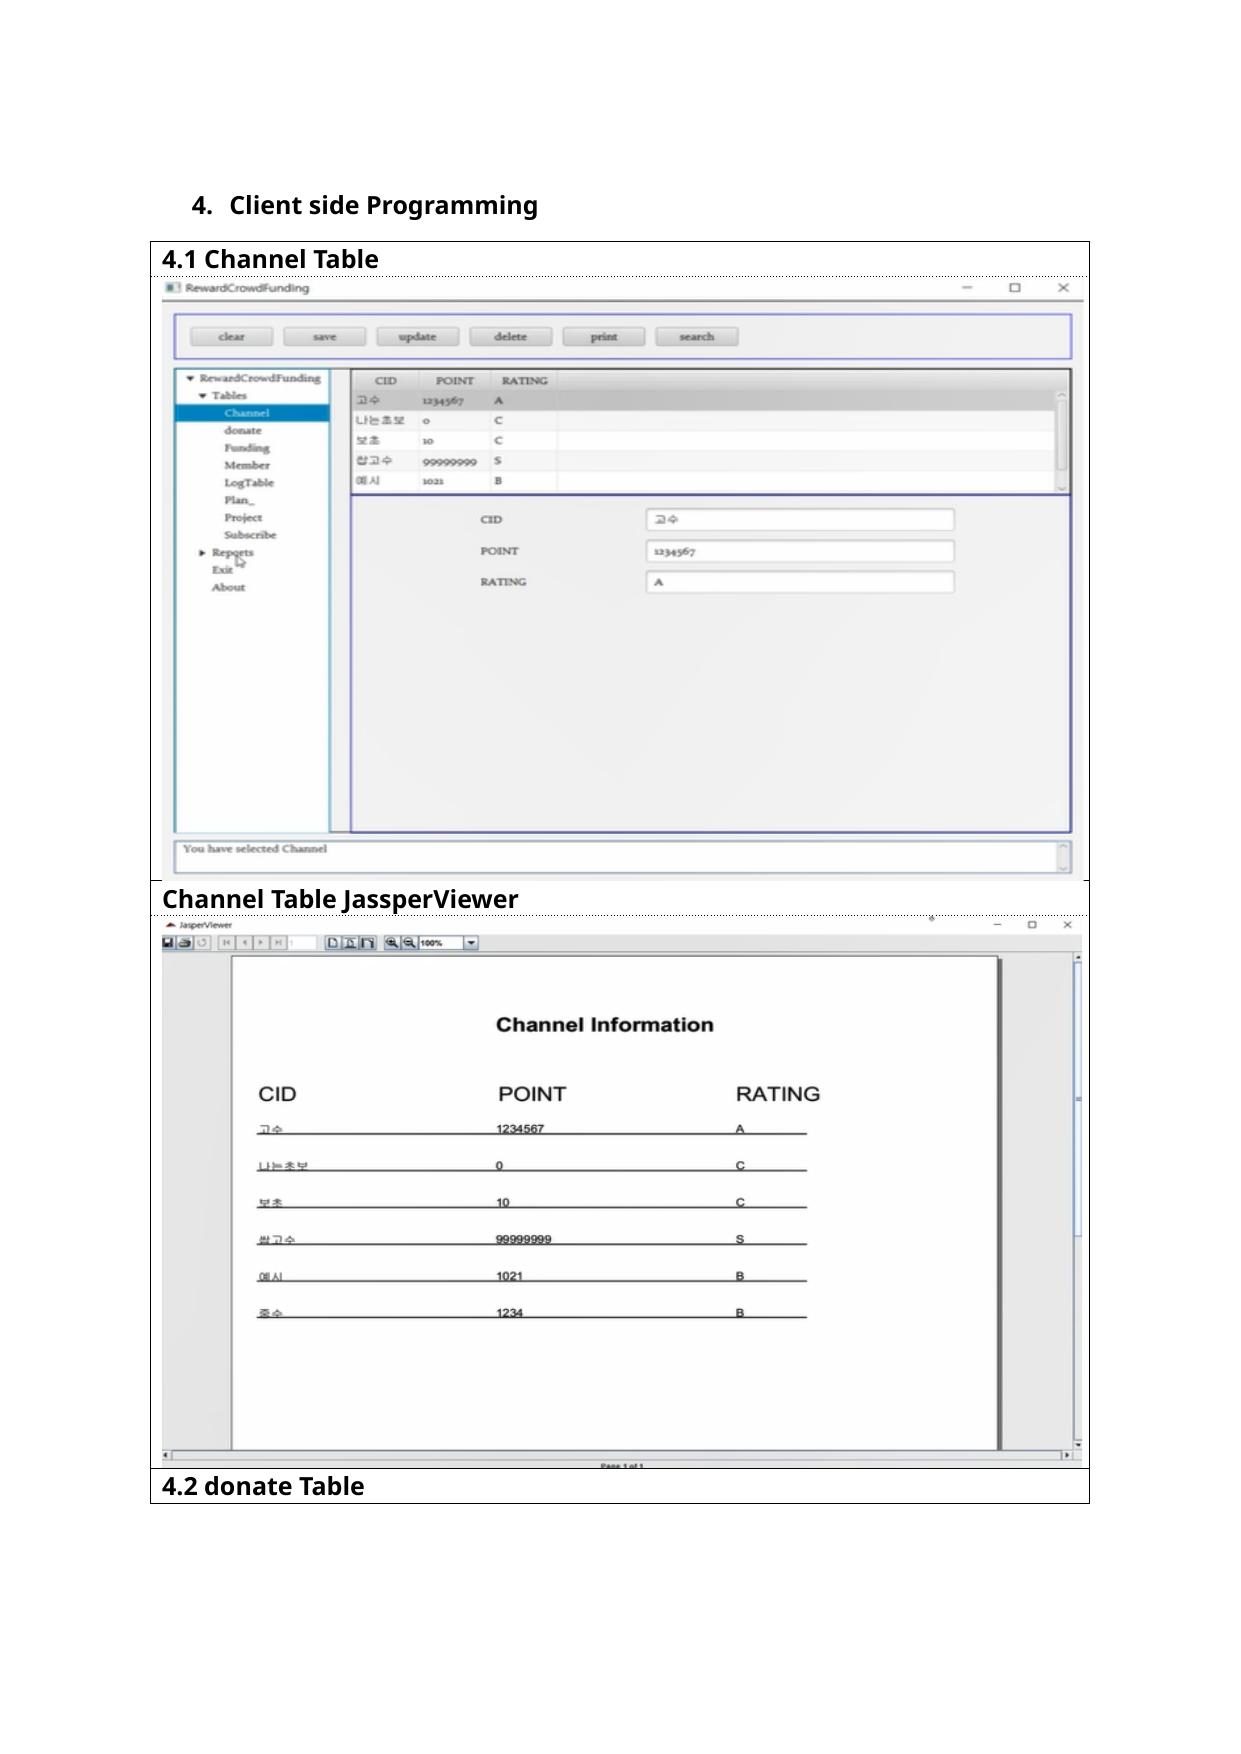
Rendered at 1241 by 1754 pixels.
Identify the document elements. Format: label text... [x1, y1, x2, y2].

table_cell [1083, 276, 1089, 880]
picture [161, 277, 1084, 881]
table_cell [151, 915, 161, 1468]
picture [161, 916, 1083, 1468]
list Client side Programming [192, 187, 1090, 222]
table_cell [151, 276, 161, 880]
table_cell Channel Table JassperViewer [151, 881, 1089, 915]
table_cell [1083, 915, 1089, 1468]
table_cell 4.2 donate Table [151, 1469, 1089, 1503]
table_header 4.1 Channel Table [151, 242, 1089, 276]
